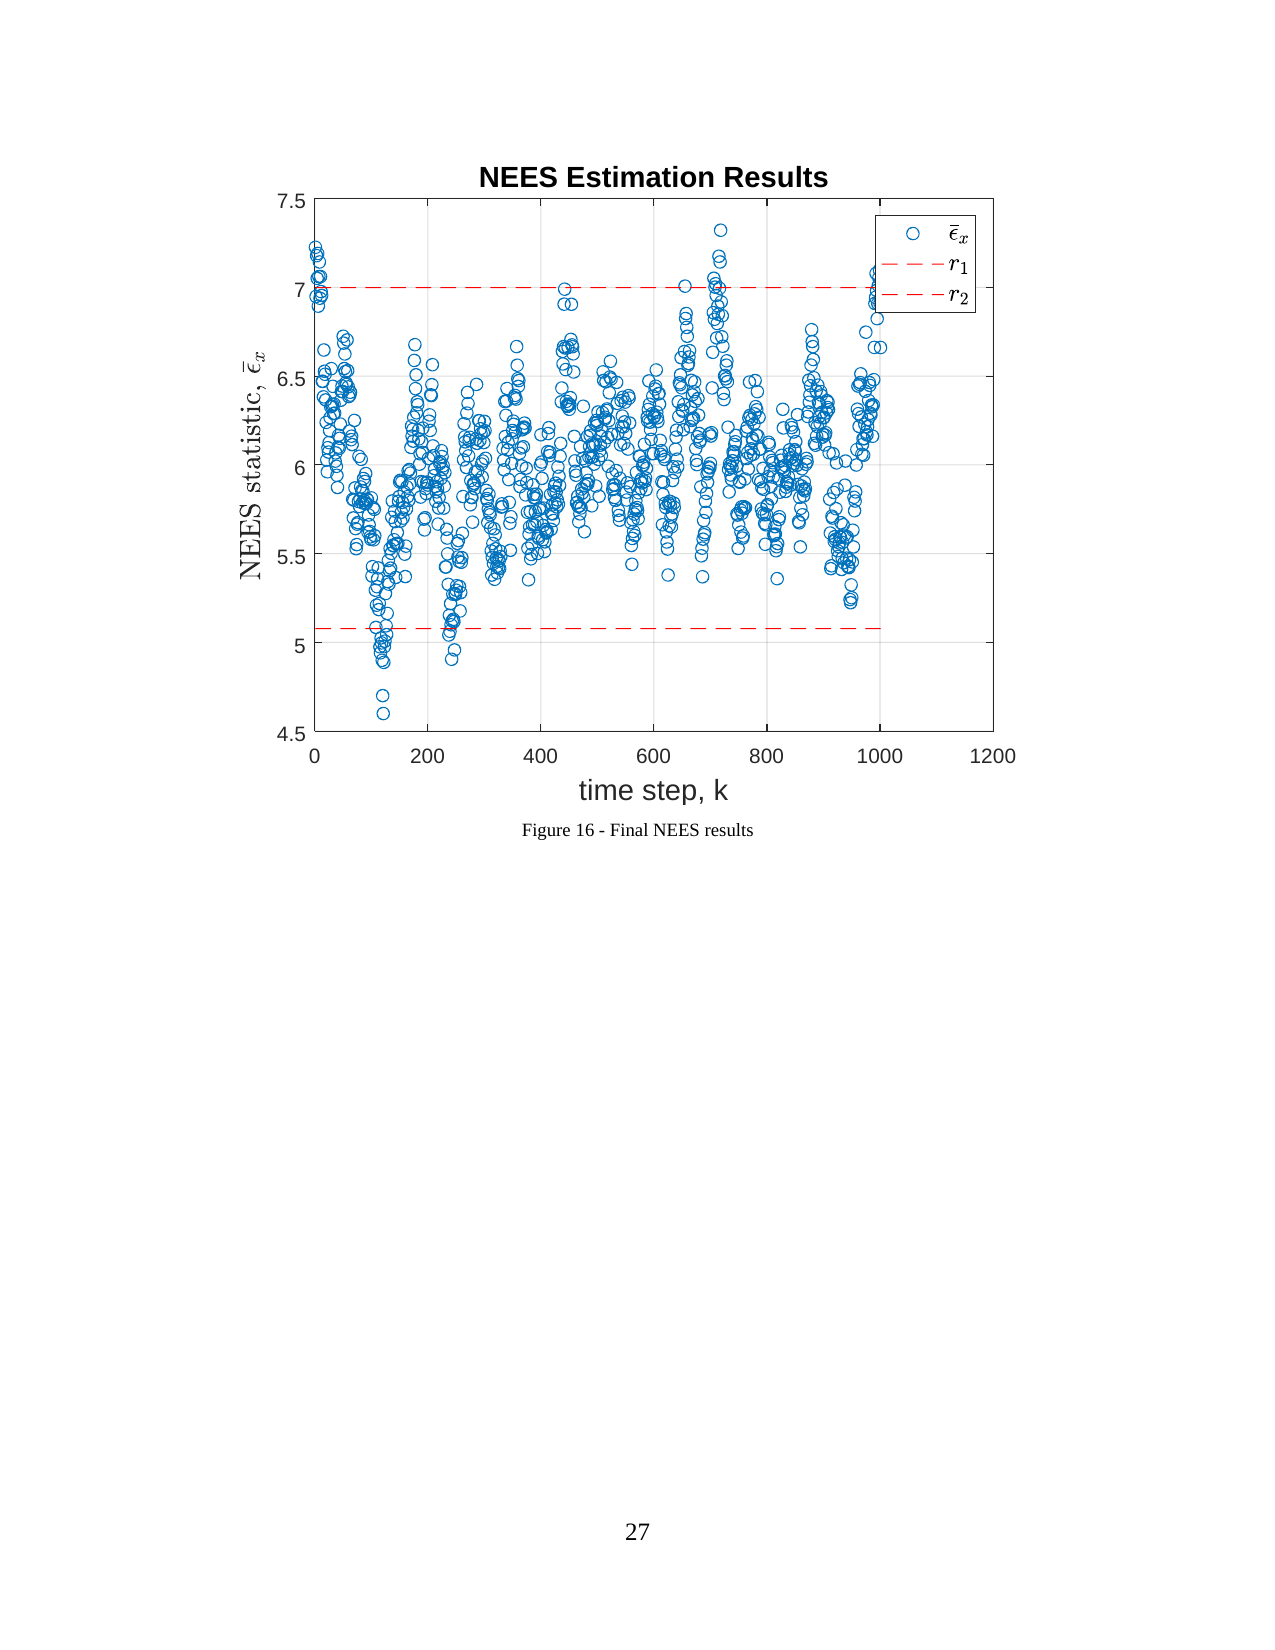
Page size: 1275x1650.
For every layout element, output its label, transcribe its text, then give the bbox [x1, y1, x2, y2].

text Figure 16 - Final NEES results [150, 819, 1125, 841]
